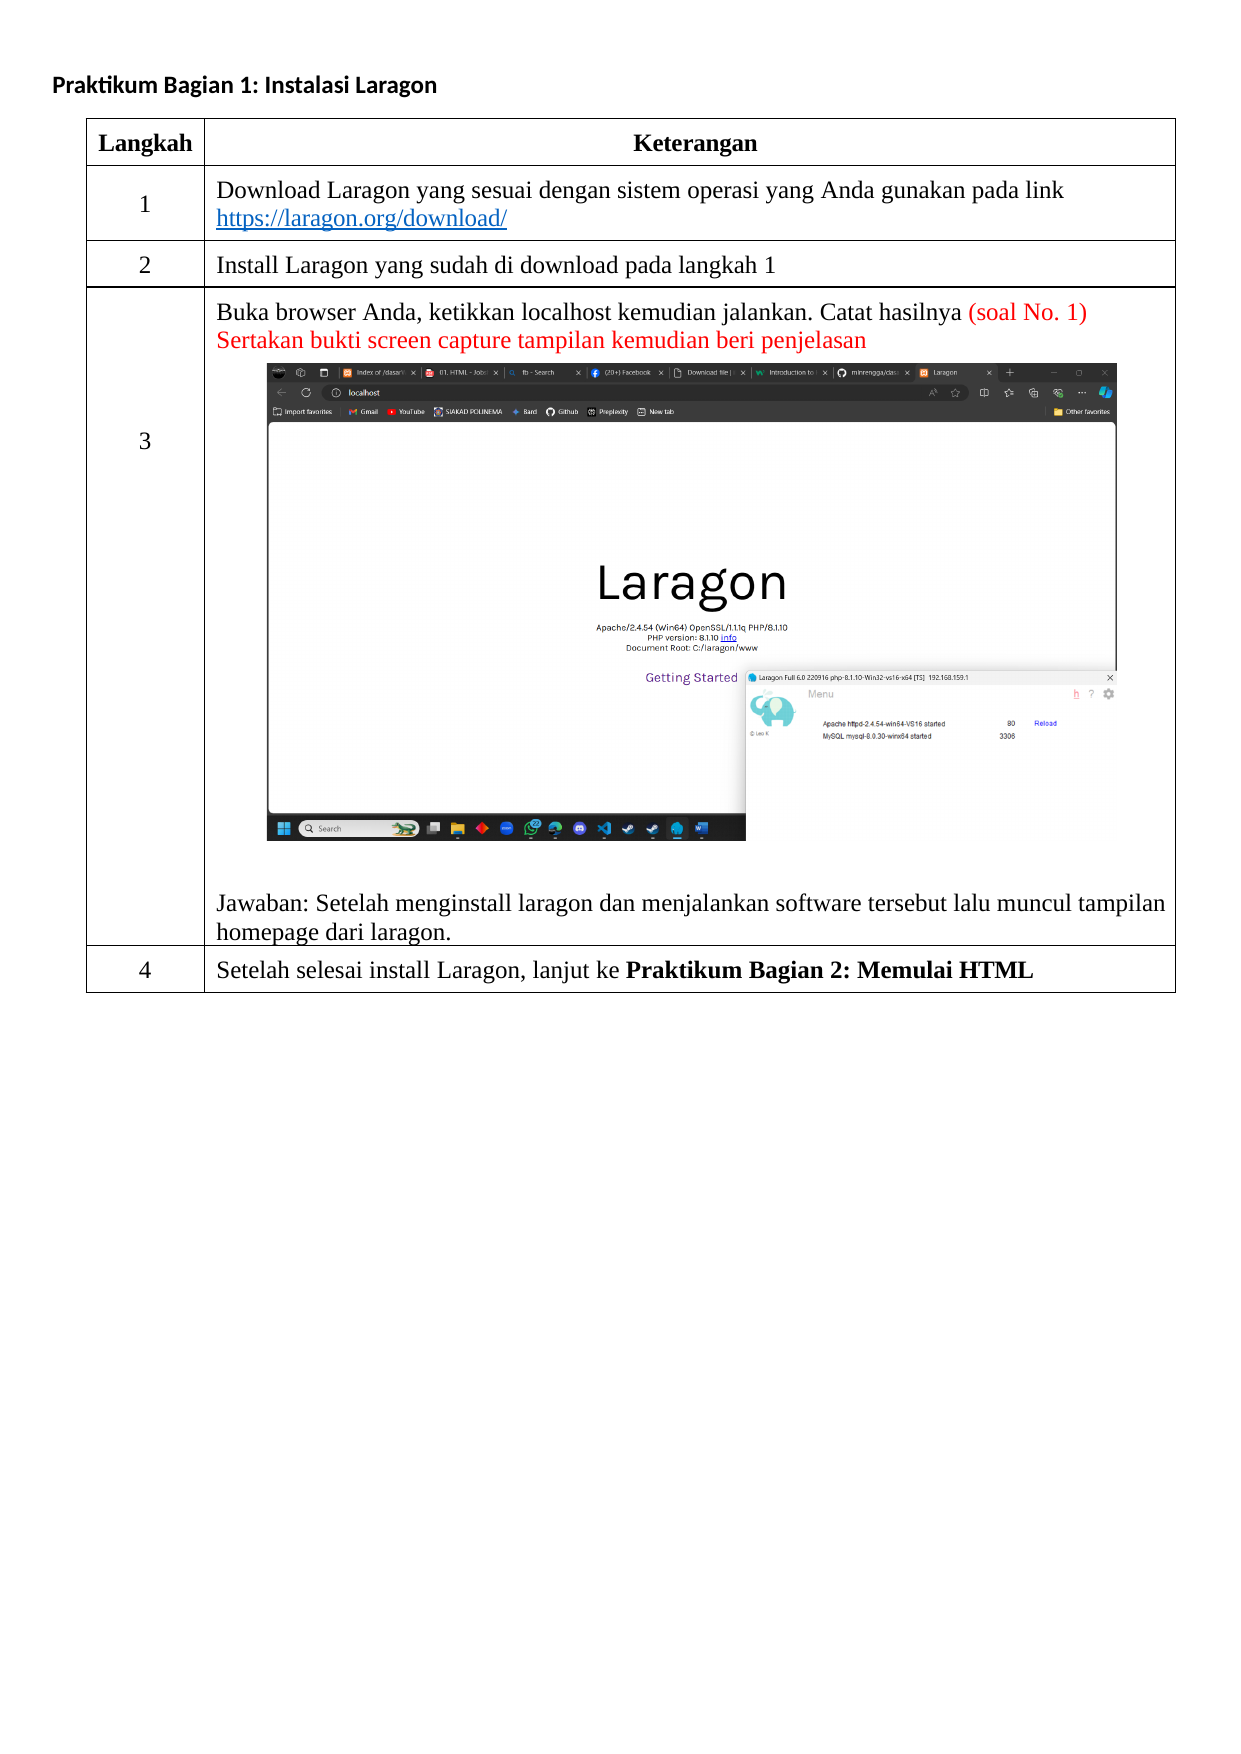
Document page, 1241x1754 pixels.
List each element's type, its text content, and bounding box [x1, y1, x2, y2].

table_cell Setelah selesai install Laragon, lanjut ke Praktikum Bagian 2: Memulai HTML [205, 946, 1175, 992]
text Praktikum Bagian 1: Instalasi Laragon [52, 69, 1209, 99]
table_header Langkah [87, 119, 204, 165]
table_cell 4 [87, 946, 204, 992]
table_cell 1 [87, 166, 204, 240]
table_cell Install Laragon yang sudah di download pada langkah 1 [205, 241, 1175, 286]
table_cell Buka browser Anda, ketikkan localhost kemudian jalankan. Catat hasilnya (soal No. 1) Sertakan bukti screen capture tampilan kemudian beri penjelasan Jawaban: Setelah menginstall laragon dan menjalankan software tersebut lalu muncul tampilan homepage dari laragon. [205, 288, 1175, 945]
table_cell Download Laragon yang sesuai dengan sistem operasi yang Anda gunakan pada link https://laragon.org/download/ [205, 166, 1175, 240]
table_cell 2 [87, 241, 204, 286]
table_cell 3 [87, 288, 204, 945]
picture [266, 363, 1117, 841]
table_header Keterangan [205, 119, 1175, 165]
